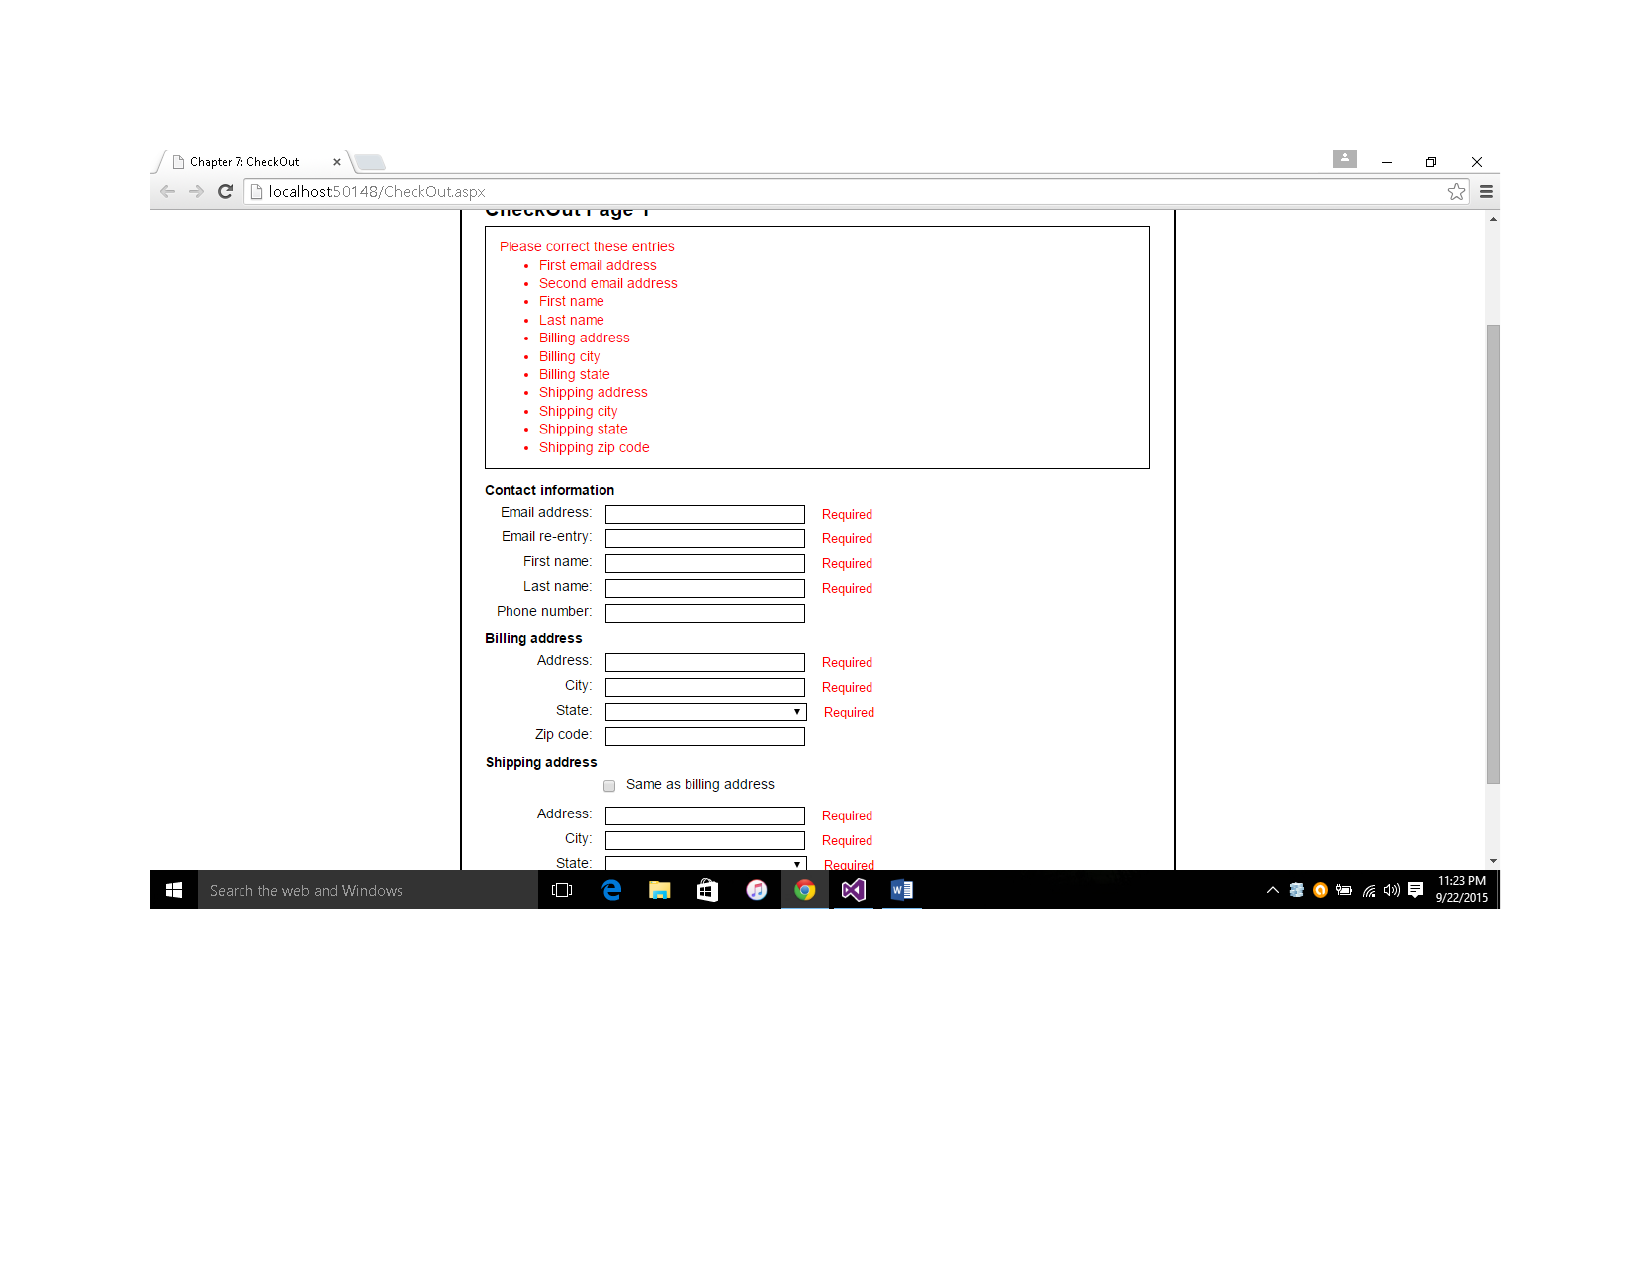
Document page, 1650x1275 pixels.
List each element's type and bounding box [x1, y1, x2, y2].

picture [150, 150, 1500, 909]
